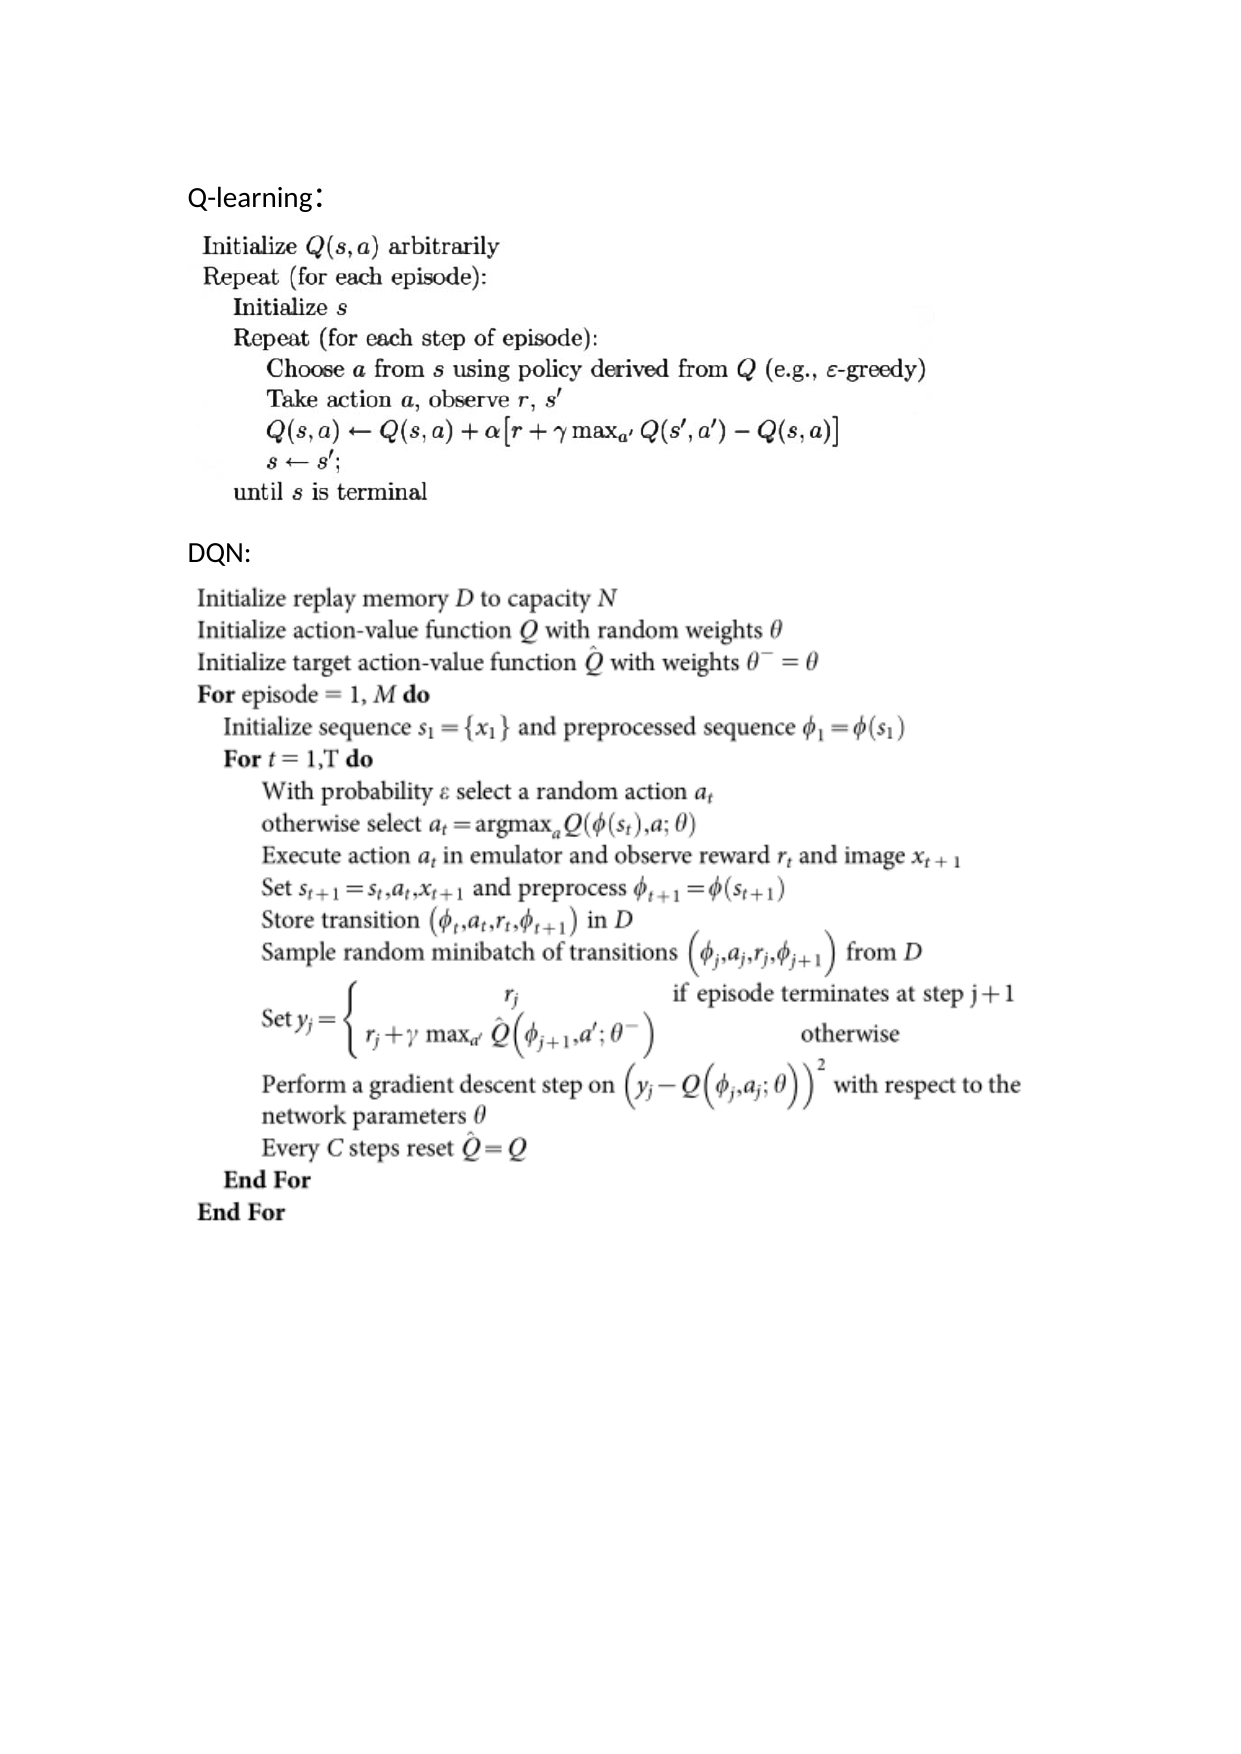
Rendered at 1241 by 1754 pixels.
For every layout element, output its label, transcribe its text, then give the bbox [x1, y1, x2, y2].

text DQN: [187, 519, 1053, 584]
picture [187, 226, 946, 511]
text Q-learning： [187, 162, 1053, 227]
picture [187, 584, 1029, 1227]
